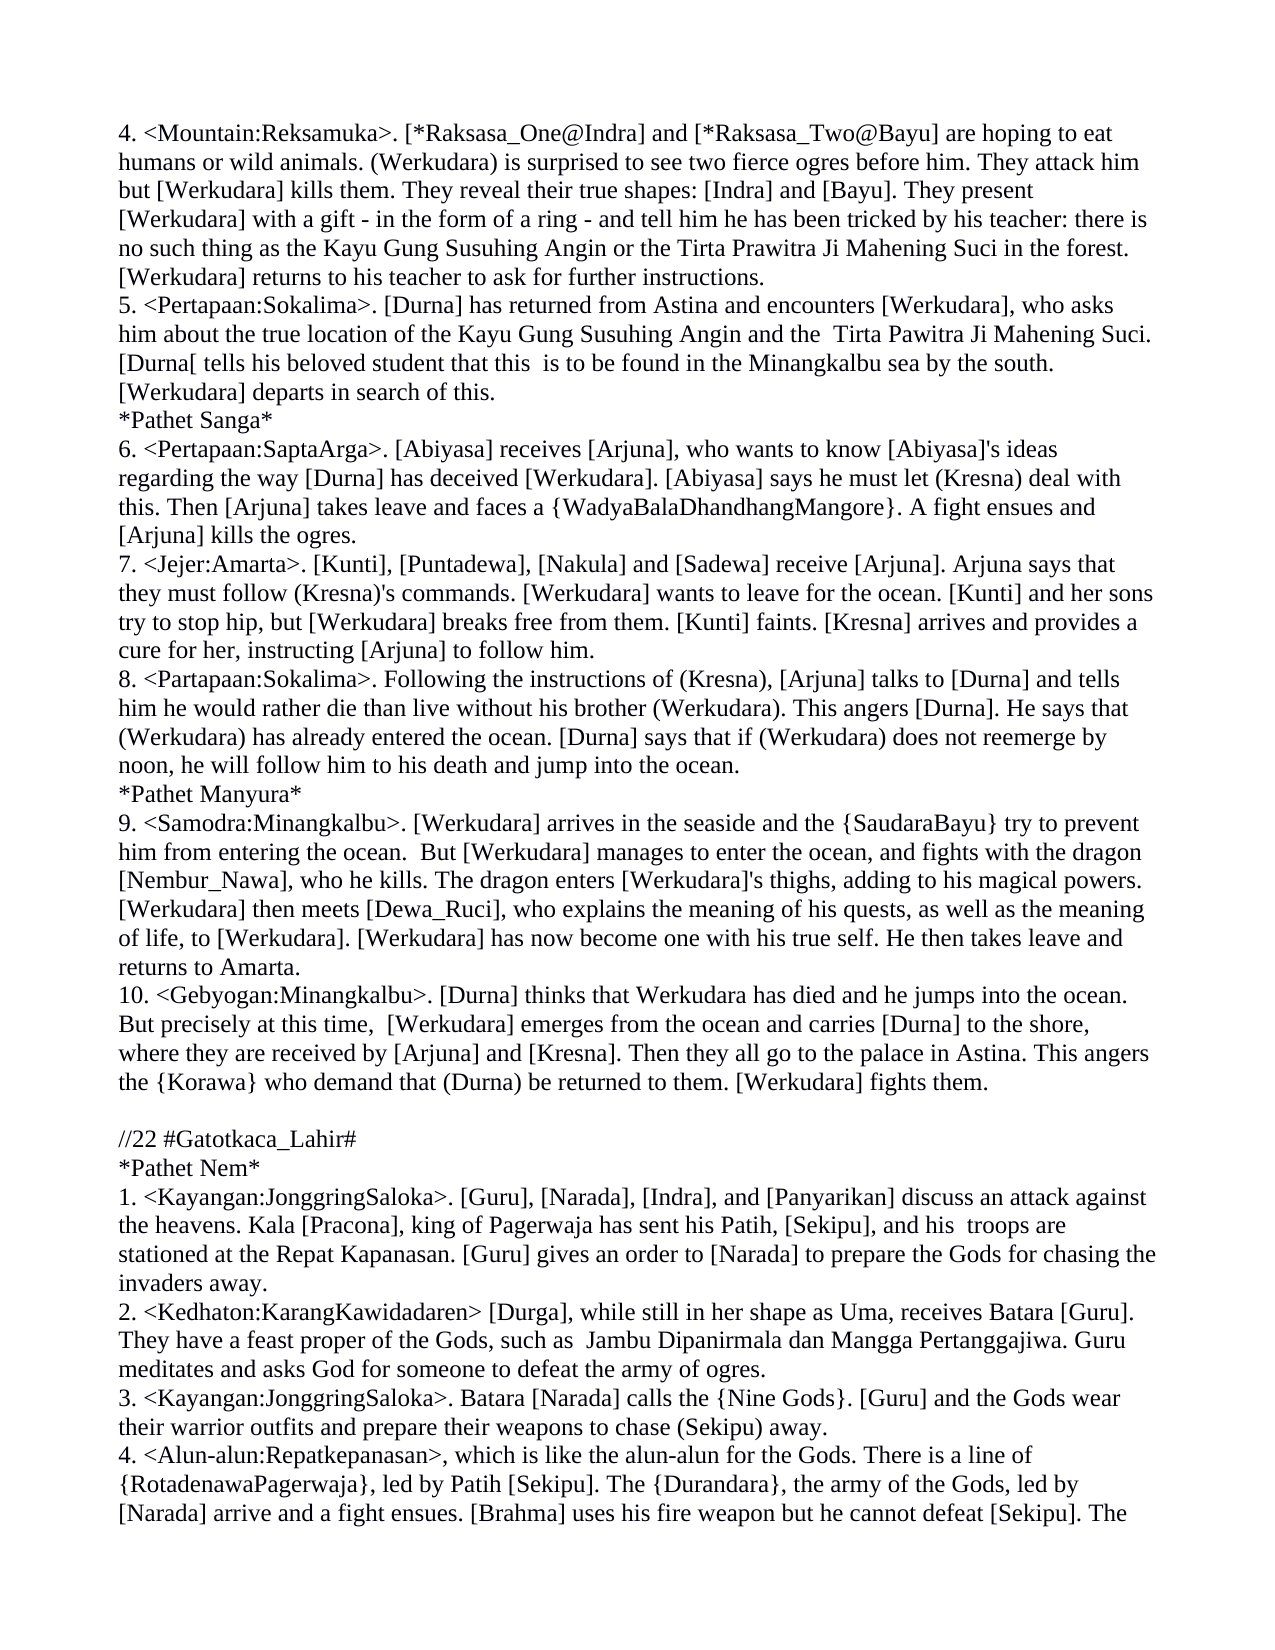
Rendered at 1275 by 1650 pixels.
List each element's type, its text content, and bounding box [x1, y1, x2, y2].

text *Pathet Sanga* [118, 406, 1157, 434]
text 3. <Kayangan:JonggringSaloka>. Batara [Narada] calls the {Nine Gods}. [Guru] and the Gods wear their warrior outfits and prepare their weapons to chase (Sekipu) away. [118, 1383, 1157, 1441]
text 10. <Gebyogan:Minangkalbu>. [Durna] thinks that Werkudara has died and he jumps into the ocean. But precisely at this time, [Werkudara] emerges from the ocean and carries [Durna] to the shore, where they are received by [Arjuna] and [Kresna]. Then they all go to the palace in Astina. This angers the {Korawa} who demand that (Durna) be returned to them. [Werkudara] fights them. [118, 981, 1157, 1096]
text //22 #Gatotkaca_Lahir# [118, 1124, 1157, 1153]
text *Pathet Nem* [118, 1153, 1157, 1182]
text *Pathet Manyura* [118, 779, 1157, 808]
text 1. <Kayangan:JonggringSaloka>. [Guru], [Narada], [Indra], and [Panyarikan] discuss an attack against the heavens. Kala [Pracona], king of Pagerwaja has sent his Patih, [Sekipu], and his troops are stationed at the Repat Kapanasan. [Guru] gives an order to [Narada] to prepare the Gods for chasing the invaders away. [118, 1182, 1157, 1297]
text 2. <Kedhaton:KarangKawidadaren> [Durga], while still in her shape as Uma, receives Batara [Guru]. They have a feast proper of the Gods, such as Jambu Dipanirmala dan Mangga Pertanggajiwa. Guru meditates and asks God for someone to defeat the army of ogres. [118, 1297, 1157, 1383]
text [118, 1441, 1157, 1527]
text 4. <Mountain:Reksamuka>. [*Raksasa_One@Indra] and [*Raksasa_Two@Bayu] are hoping to eat humans or wild animals. (Werkudara) is surprised to see two fierce ogres before him. They attack him but [Werkudara] kills them. They reveal their true shapes: [Indra] and [Bayu]. They present [Werkudara] with a gift - in the form of a ring - and tell him he has been tricked by his teacher: there is no such thing as the Kayu Gung Susuhing Angin or the Tirta Prawitra Ji Mahening Suci in the forest. [Werkudara] returns to his teacher to ask for further instructions. [118, 118, 1157, 291]
text 9. <Samodra:Minangkalbu>. [Werkudara] arrives in the seaside and the {SaudaraBayu} try to prevent him from entering the ocean. But [Werkudara] manages to enter the ocean, and fights with the dragon [Nembur_Nawa], who he kills. The dragon enters [Werkudara]'s thighs, adding to his magical powers. [Werkudara] then meets [Dewa_Ruci], who explains the meaning of his quests, as well as the meaning of life, to [Werkudara]. [Werkudara] has now become one with his true self. He then takes leave and returns to Amarta. [118, 808, 1157, 981]
text 8. <Partapaan:Sokalima>. Following the instructions of (Kresna), [Arjuna] talks to [Durna] and tells him he would rather die than live without his brother (Werkudara). This angers [Durna]. He says that (Werkudara) has already entered the ocean. [Durna] says that if (Werkudara) does not reemerge by noon, he will follow him to his death and jump into the ocean. [118, 664, 1157, 779]
text 7. <Jejer:Amarta>. [Kunti], [Puntadewa], [Nakula] and [Sadewa] receive [Arjuna]. Arjuna says that they must follow (Kresna)'s commands. [Werkudara] wants to leave for the ocean. [Kunti] and her sons try to stop hip, but [Werkudara] breaks free from them. [Kunti] faints. [Kresna] arrives and provides a cure for her, instructing [Arjuna] to follow him. [118, 549, 1157, 664]
text 6. <Pertapaan:SaptaArga>. [Abiyasa] receives [Arjuna], who wants to know [Abiyasa]'s ideas regarding the way [Durna] has deceived [Werkudara]. [Abiyasa] says he must let (Kresna) deal with this. Then [Arjuna] takes leave and faces a {WadyaBalaDhandhangMangore}. A fight ensues and [Arjuna] kills the ogres. [118, 434, 1157, 549]
text 5. <Pertapaan:Sokalima>. [Durna] has returned from Astina and encounters [Werkudara], who asks him about the true location of the Kayu Gung Susuhing Angin and the Tirta Pawitra Ji Mahening Suci. [Durna[ tells his beloved student that this is to be found in the Minangkalbu sea by the south. [Werkudara] departs in search of this. [118, 291, 1157, 406]
